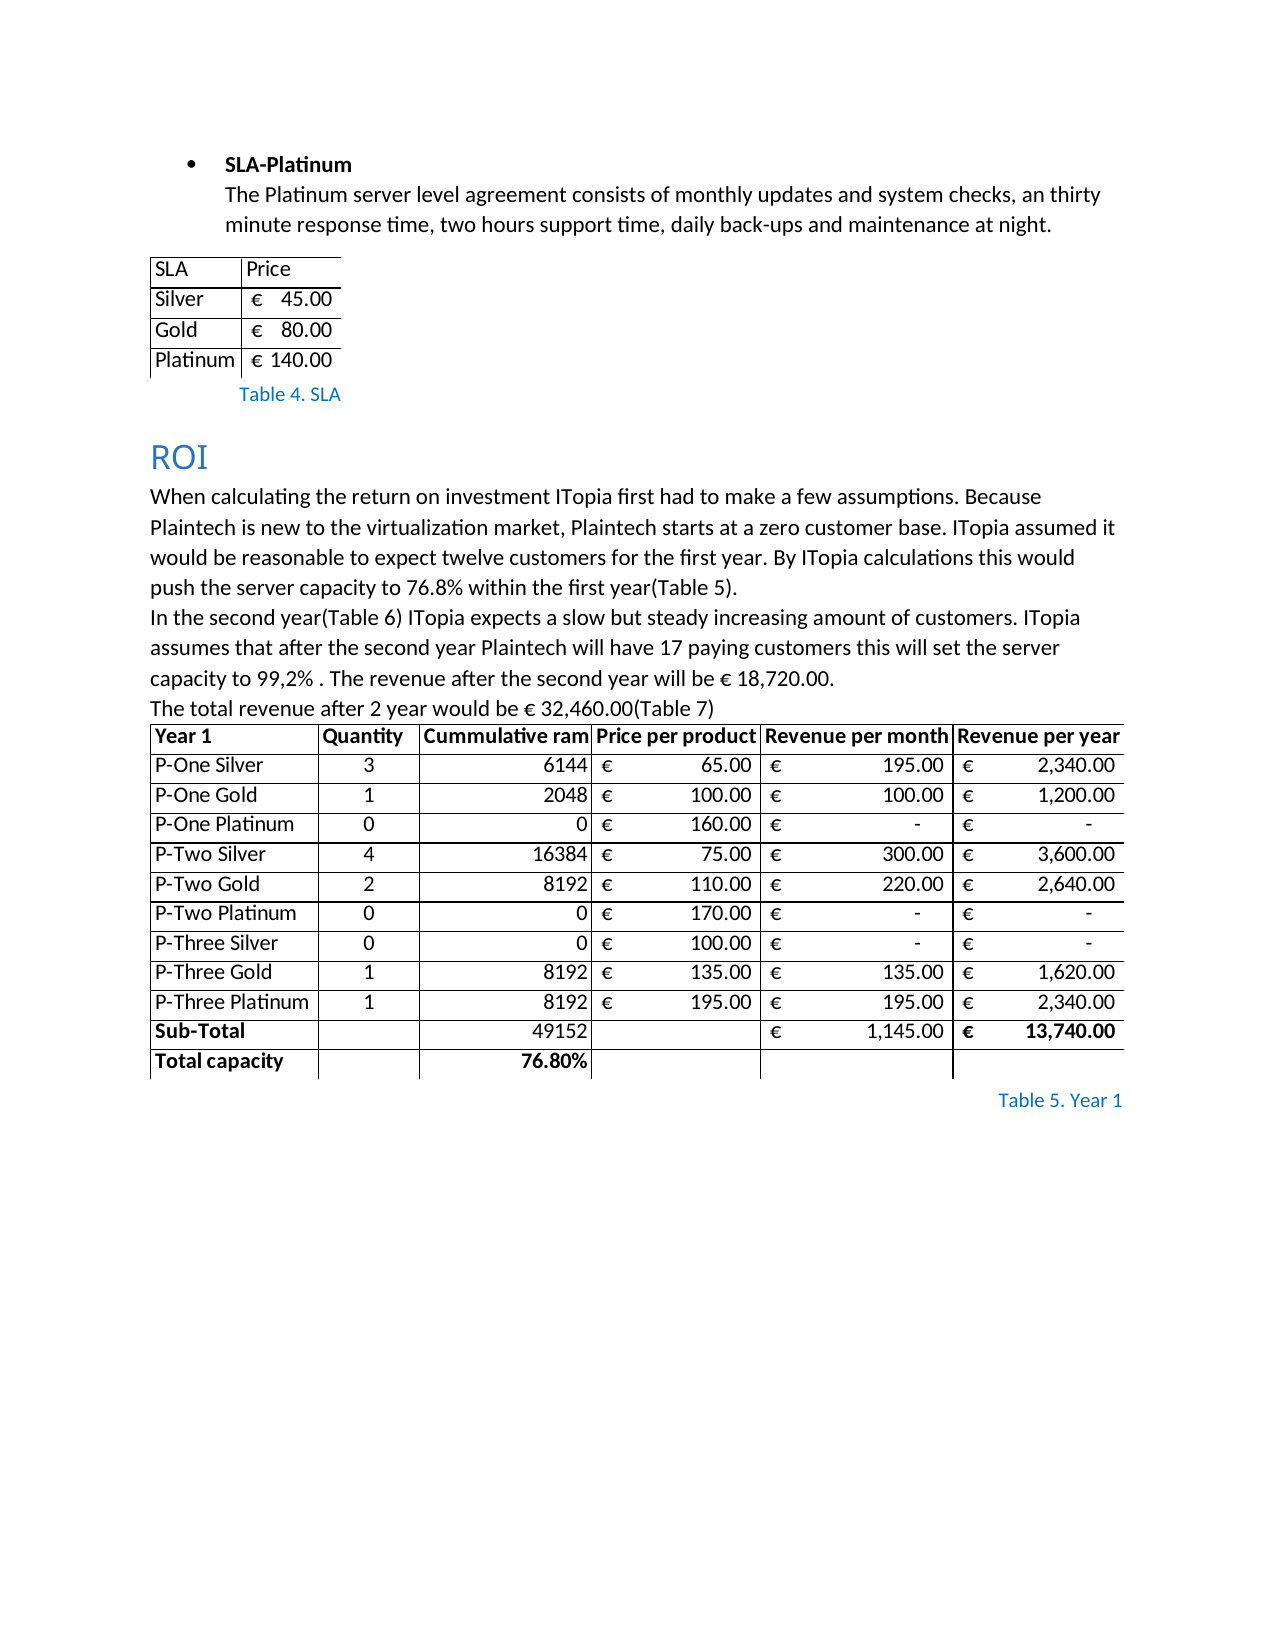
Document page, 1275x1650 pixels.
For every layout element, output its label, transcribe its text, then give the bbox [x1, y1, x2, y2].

text Table 4. SLA [150, 257, 1125, 407]
text When calculating the return on investment ITopia first had to make a few assumptions. Because Plaintech is new to the virtualization market, Plaintech starts at a zero customer base. ITopia assumed it would be reasonable to expect twelve customers for the first year. By ITopia calculations this would push the server capacity to 76.8% within the first year(Table 5). In the second year(Table 6) ITopia expects a slow but steady increasing amount of customers. ITopia assumes that after the second year Plaintech will have 17 paying customers this will set the server capacity to 99,2% . The revenue after the second year will be € 18,720.00. The total revenue after 2 year would be € 32,460.00(Table 7) Table 5. Year 1 Table 6. Year 2 [150, 482, 1125, 1113]
subtitle ROI [150, 433, 1125, 479]
list SLA-Platinum The Platinum server level agreement consists of monthly updates and system checks, an thirty minute response time, two hours support time, daily back-ups and maintenance at night. [187, 150, 1125, 238]
